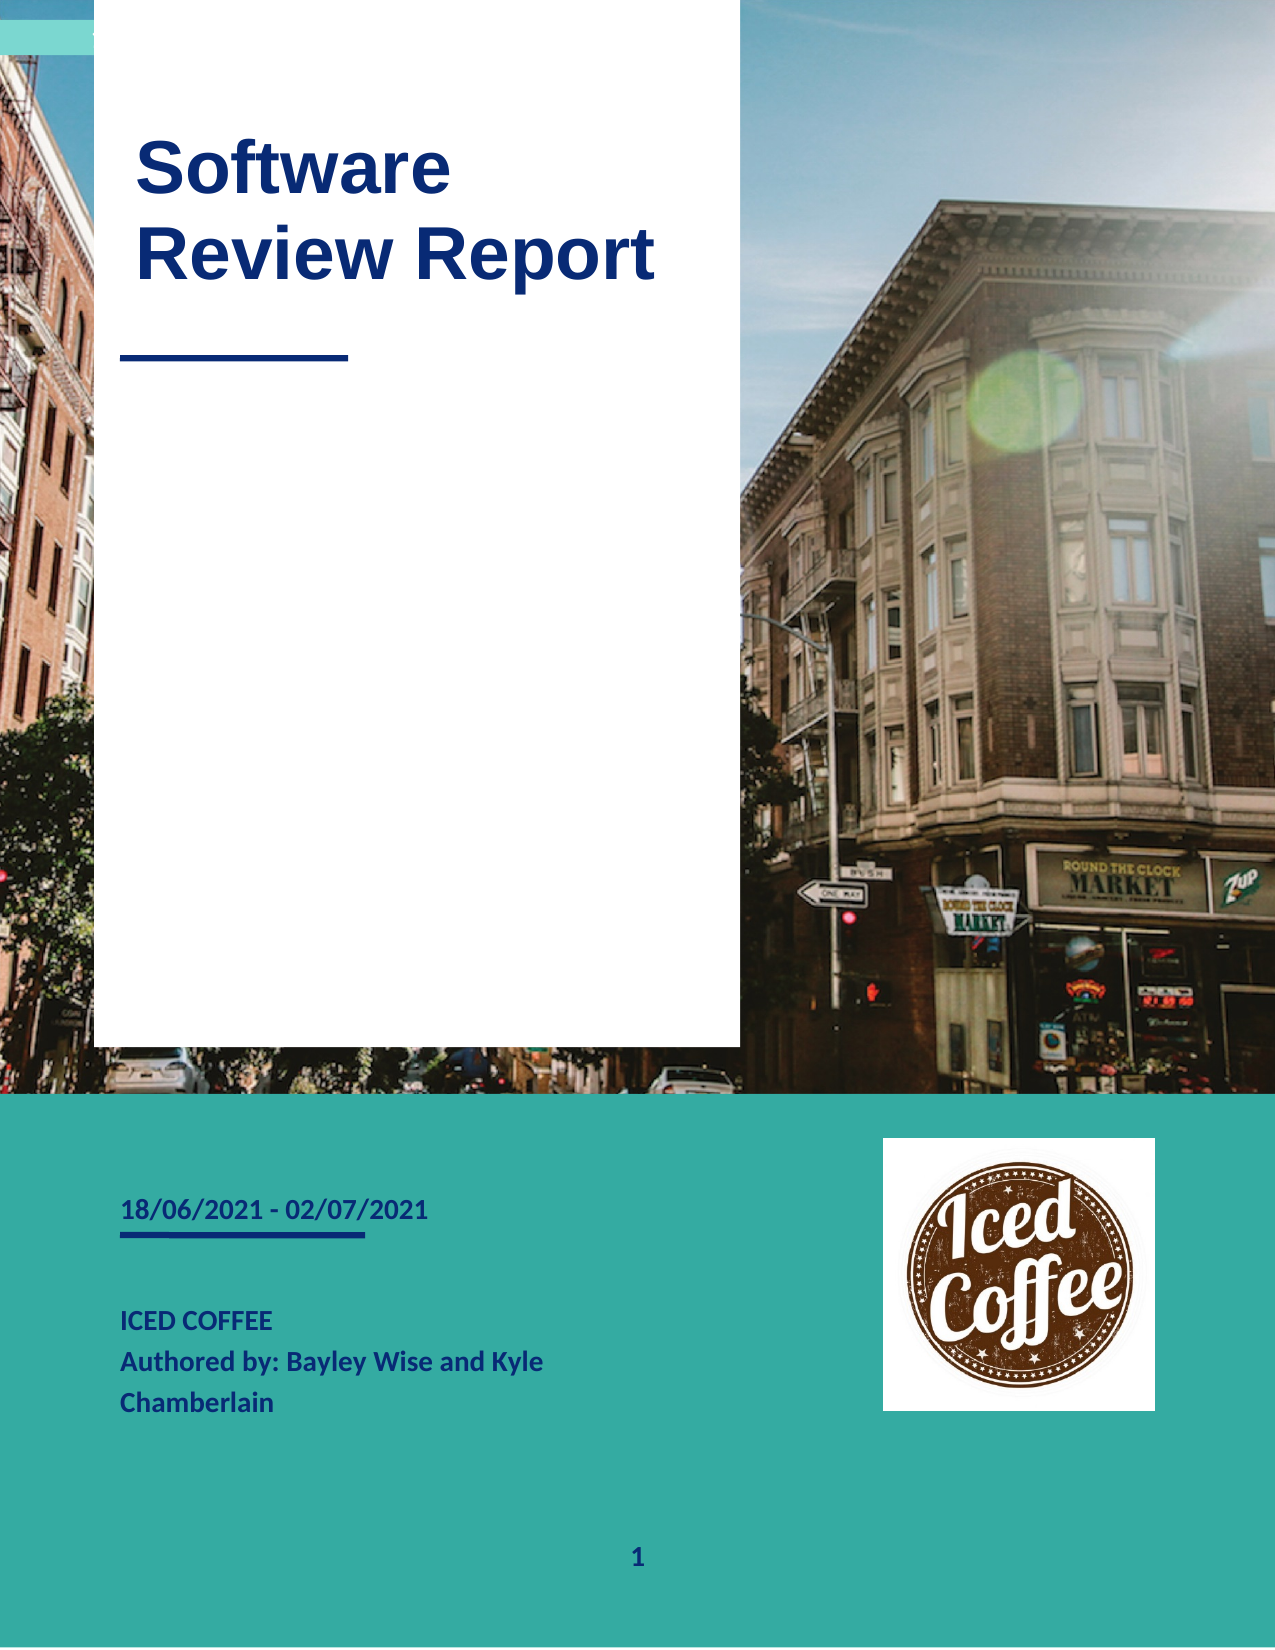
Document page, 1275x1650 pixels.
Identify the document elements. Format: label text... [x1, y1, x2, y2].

table_header [120, 115, 701, 396]
table_cell 18/06/2021 - 02/07/2021 Authored by: [120, 1191, 701, 1439]
picture [0, 0, 94, 19]
table_cell [120, 396, 701, 1191]
picture [883, 1138, 1155, 1411]
picture [0, 56, 120, 1093]
picture [701, 0, 1275, 1093]
